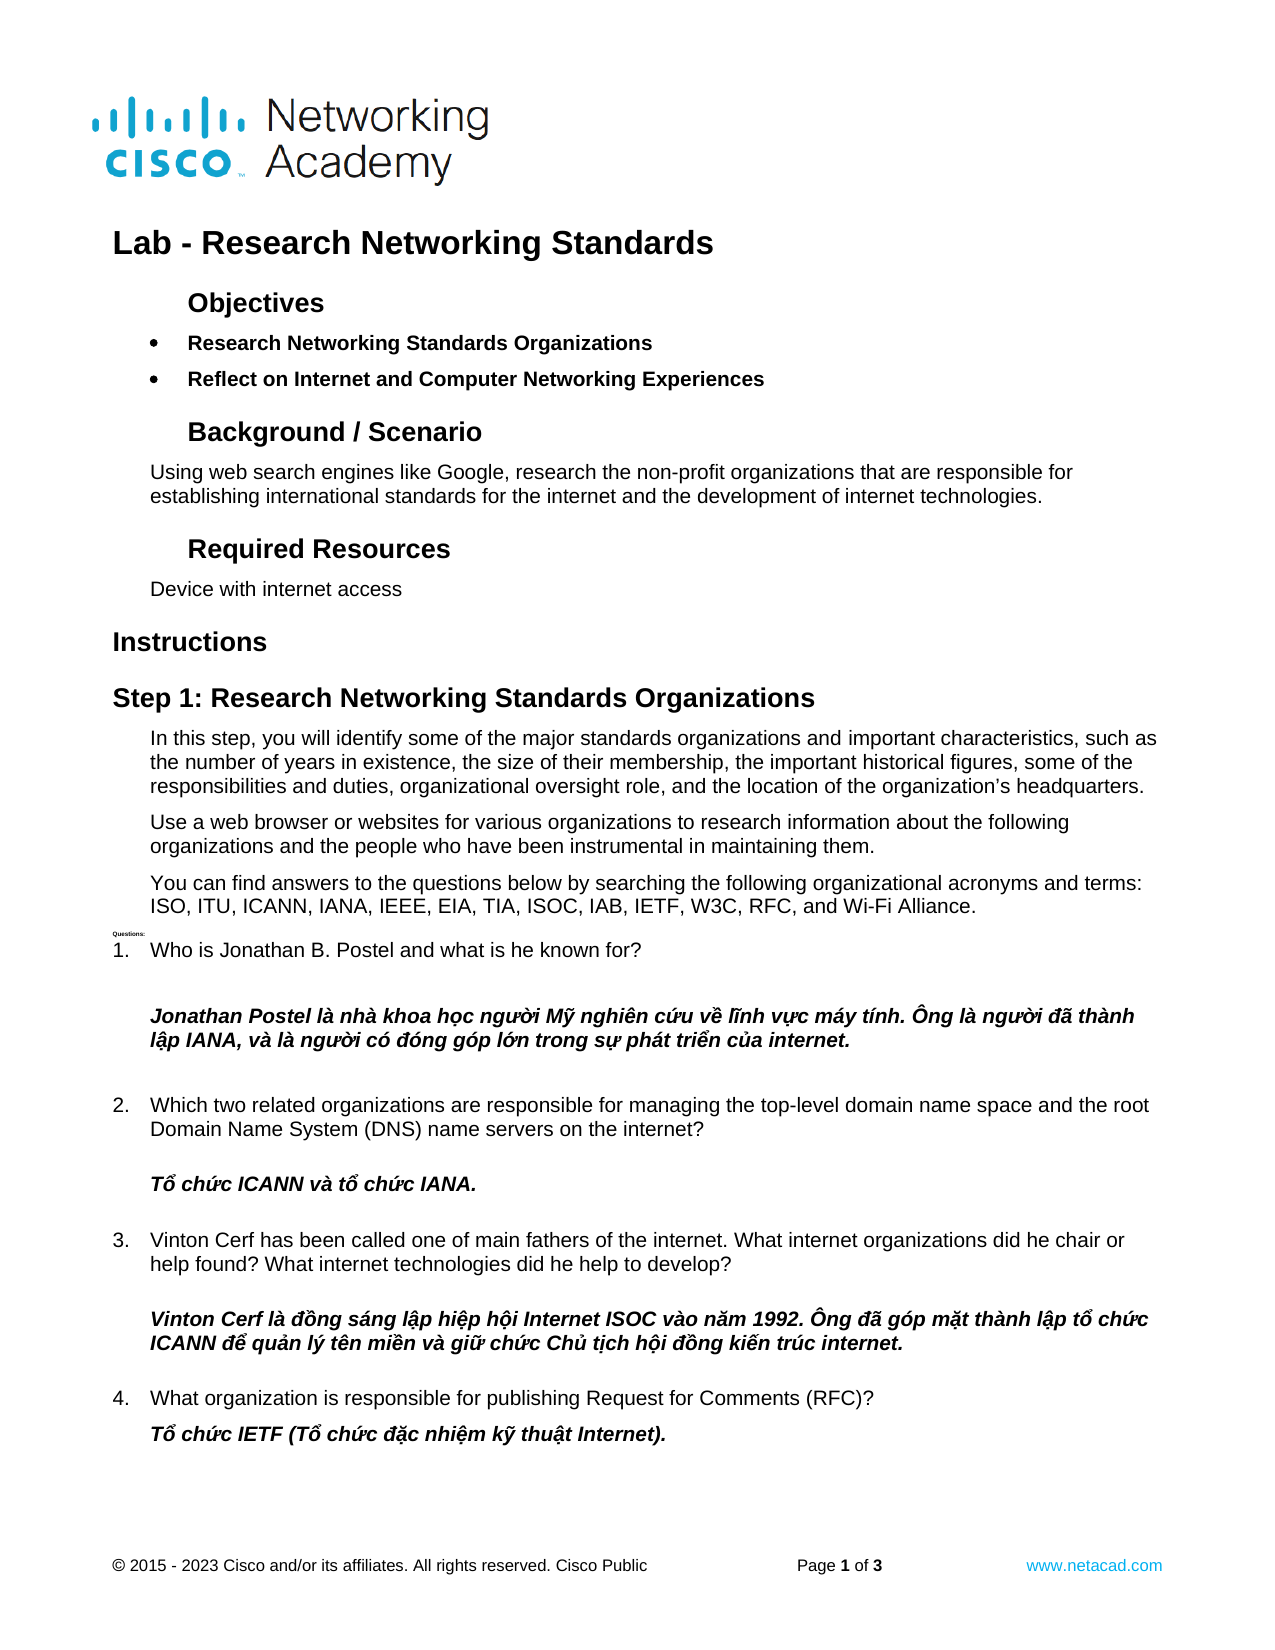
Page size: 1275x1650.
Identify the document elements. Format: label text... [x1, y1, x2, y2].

text Vinton Cerf là đồng sáng lập hiệp hội Internet ISOC vào năm 1992. Ông đã góp mặt thành lập tổ chức ICANN để quản lý tên miền và giữ chức Chủ tịch hội đồng kiến trúc internet. [150, 1307, 1162, 1354]
text Which two related organizations are responsible for managing the top-level domain name space and the root Domain Name System (DNS) name servers on the internet? [112, 1093, 1162, 1141]
text Reflect on Internet and Computer Networking Experiences [150, 367, 1162, 391]
text Device with internet access [150, 577, 1162, 601]
subtitle Background / Scenario [112, 416, 1162, 447]
text Research Networking Standards Organizations [150, 331, 1162, 354]
text Who is Jonathan B. Postel and what is he known for? [112, 938, 1162, 962]
subtitle Research Networking Standards Organizations [112, 682, 1162, 713]
text Tổ chức ICANN và tổ chức IANA. [150, 1172, 1162, 1196]
subtitle Instructions [112, 626, 1162, 657]
text Vinton Cerf has been called one of main fathers of the internet. What internet organizations did he chair or help found? What internet technologies did he help to develop? [112, 1227, 1162, 1275]
text Tổ chức IETF (Tổ chức đặc nhiệm kỹ thuật Internet). [150, 1422, 1162, 1446]
text Using web search engines like Google, research the non-profit organizations that are responsible for establishing international standards for the internet and the development of internet technologies. [150, 460, 1162, 508]
text Jonathan Postel là nhà khoa học người Mỹ nghiên cứu về lĩnh vực máy tính. Ông là người đã thành lập IANA, và là người có đóng góp lớn trong sự phát triển của internet. [150, 1003, 1162, 1051]
text You can find answers to the questions below by searching the following organizational acronyms and terms: ISO, ITU, ICANN, IANA, IEEE, EIA, TIA, ISOC, IAB, IETF, W3C, RFC, and Wi-Fi Alliance. [150, 870, 1162, 918]
text What organization is responsible for publishing Request for Comments (RFC)? [112, 1386, 1162, 1410]
text In this step, you will identify some of the major standards organizations and important characteristics, such as the number of years in existence, the size of their membership, the important historical figures, some of the responsibilities and duties, organizational oversight role, and the location of the organization’s headquarters. [150, 726, 1162, 797]
text Use a web browser or websites for various organizations to research information about the following organizations and the people who have been instrumental in maintaining them. [150, 810, 1162, 858]
subtitle Objectives [112, 287, 1162, 318]
subtitle Required Resources [112, 533, 1162, 564]
picture [82, 81, 507, 214]
